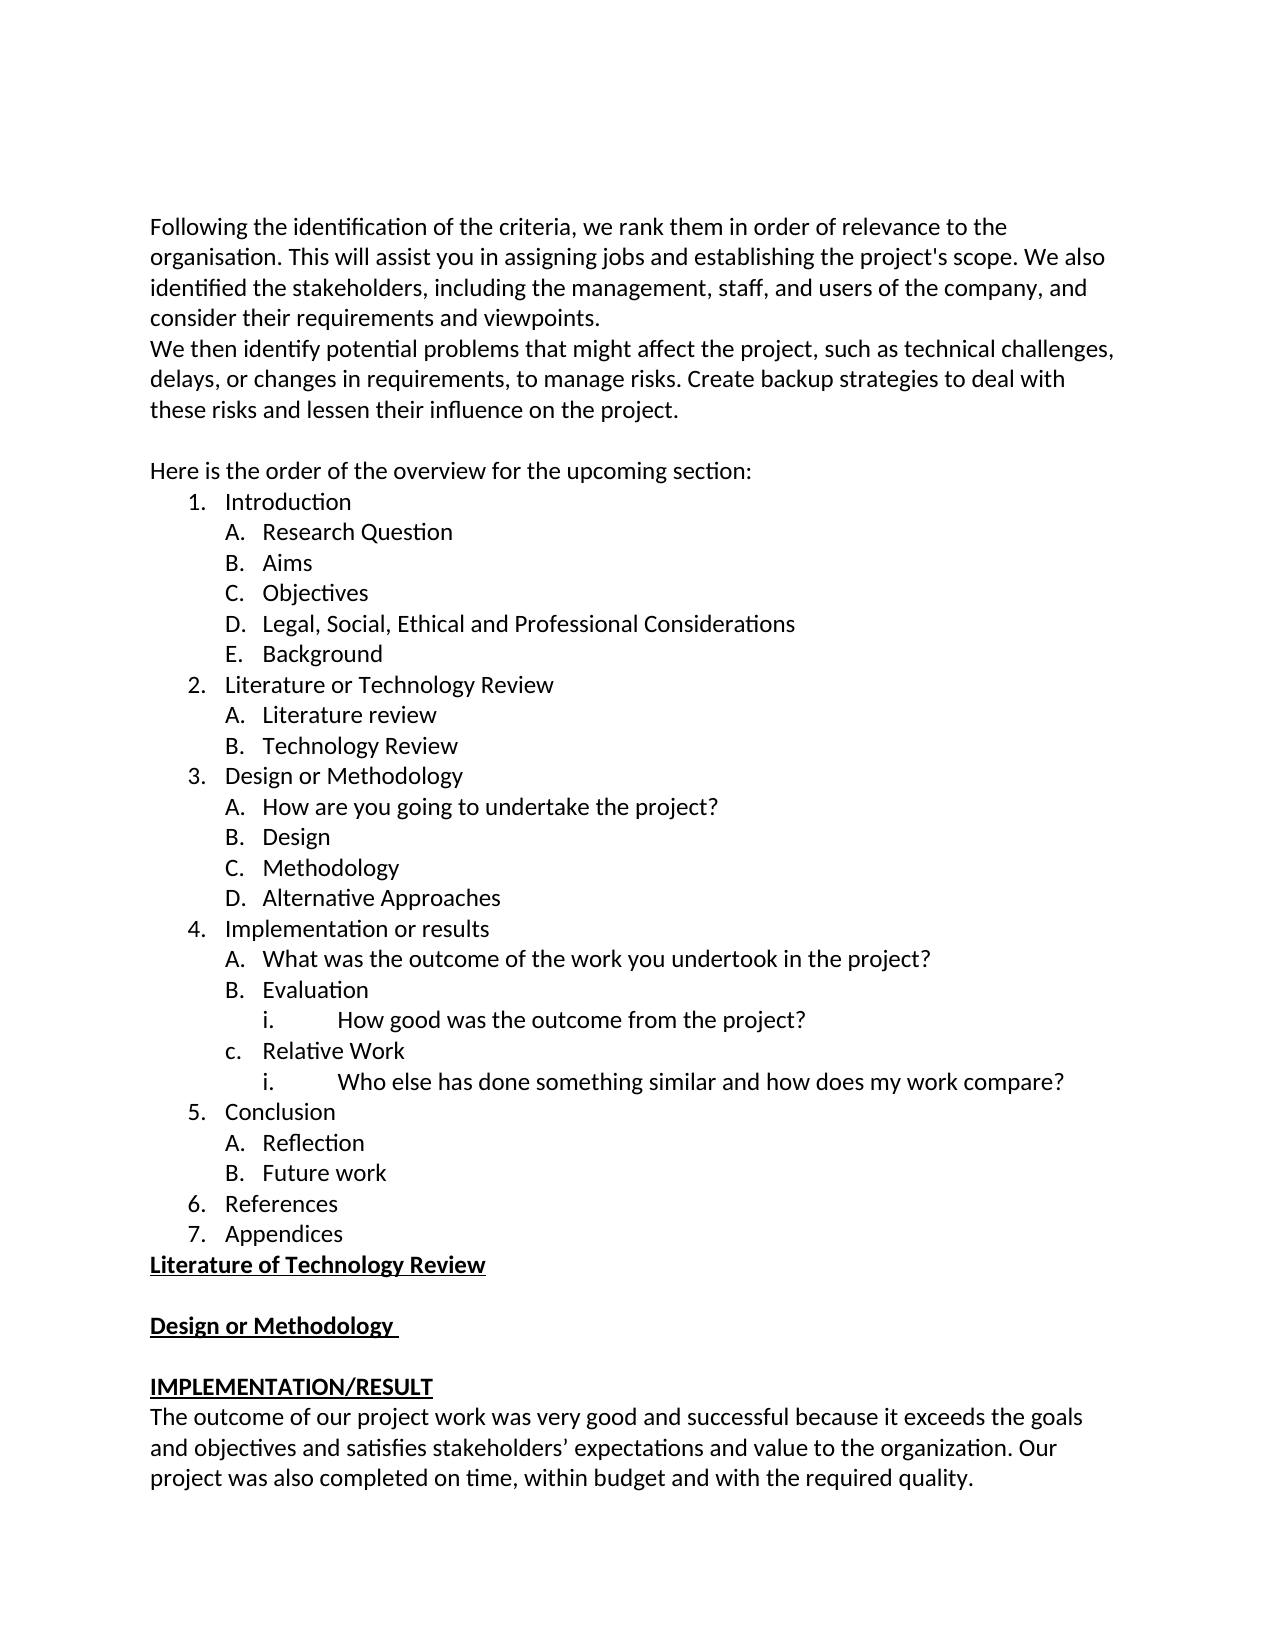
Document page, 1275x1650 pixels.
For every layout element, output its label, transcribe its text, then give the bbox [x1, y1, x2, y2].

list Future work [225, 1157, 1125, 1188]
text IMPLEMENTATION/RESULT [150, 1371, 1125, 1401]
list Objectives [225, 577, 1125, 608]
list Technology Review [225, 730, 1125, 760]
text Literature of Technology Review [150, 1249, 1125, 1279]
list Who else has done something similar and how does my work compare? [262, 1066, 1125, 1096]
text Following the identification of the criteria, we rank them in order of relevance to the organisation. This will assist you in assigning jobs and establishing the project's scope. We also identified the stakeholders, including the management, staff, and users of the company, and consider their requirements and viewpoints. [150, 211, 1125, 333]
list Relative Work [225, 1035, 1125, 1066]
list Appendices [187, 1218, 1125, 1249]
list Evaluation [225, 974, 1125, 1004]
list Background [225, 638, 1125, 669]
list How good was the outcome from the project? [262, 1004, 1125, 1035]
list Research Question [225, 516, 1125, 547]
list Literature or Technology Review [187, 669, 1125, 699]
list Reflection [225, 1127, 1125, 1157]
list Conclusion [187, 1096, 1125, 1127]
text Design or Methodology [150, 1310, 1125, 1340]
list How are you going to undertake the project? [225, 791, 1125, 821]
list Literature review [225, 699, 1125, 730]
list Aims [225, 547, 1125, 577]
text The outcome of our project work was very good and successful because it exceeds the goals and objectives and satisfies stakeholders’ expectations and value to the organization. Our project was also completed on time, within budget and with the required quality. [150, 1401, 1125, 1493]
list Legal, Social, Ethical and Professional Considerations [225, 608, 1125, 638]
list What was the outcome of the work you undertook in the project? [225, 943, 1125, 974]
list Design or Methodology [187, 760, 1125, 791]
list Introduction [187, 486, 1125, 516]
list Methodology [225, 852, 1125, 882]
list Alternative Approaches [225, 882, 1125, 913]
list Design [225, 821, 1125, 852]
text We then identify potential problems that might affect the project, such as technical challenges, delays, or changes in requirements, to manage risks. Create backup strategies to deal with these risks and lessen their influence on the project. [150, 333, 1125, 425]
list Implementation or results [187, 913, 1125, 943]
list References [187, 1188, 1125, 1218]
text Here is the order of the overview for the upcoming section: [150, 455, 1125, 486]
